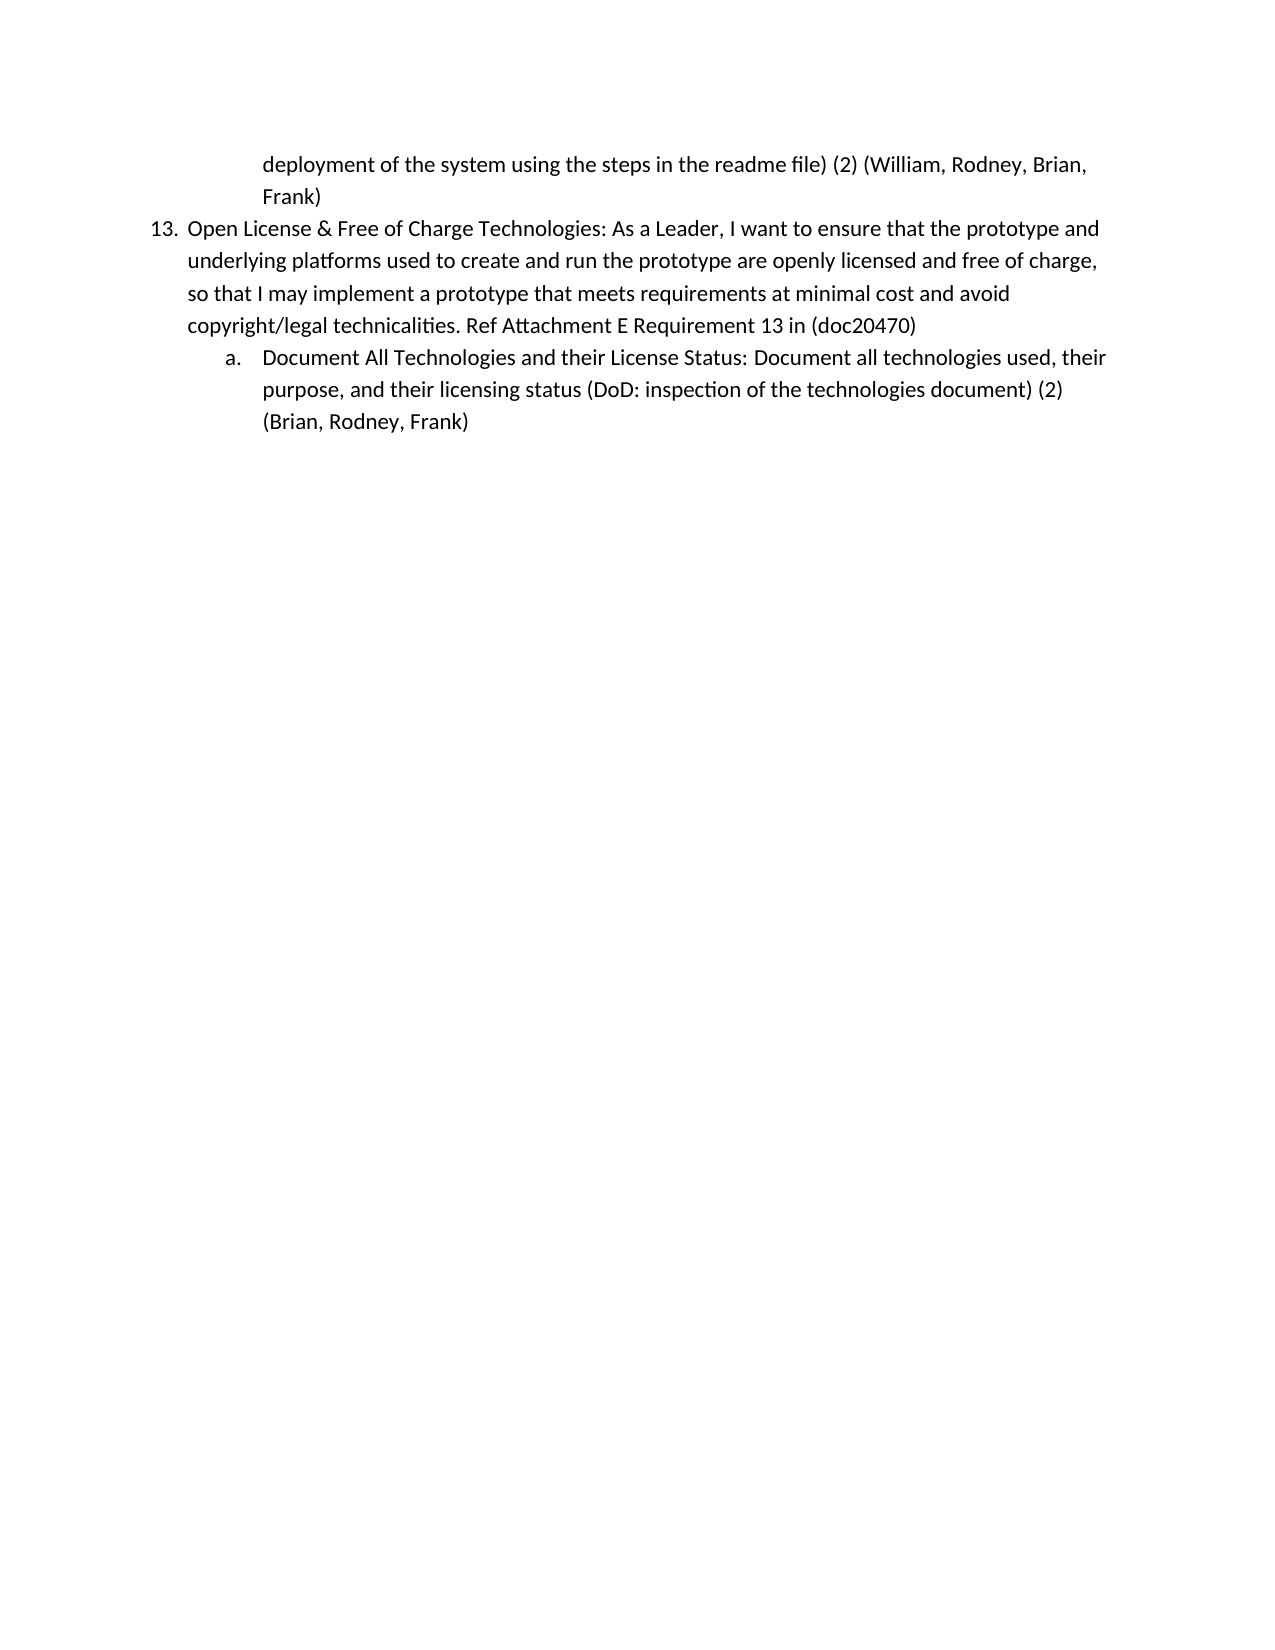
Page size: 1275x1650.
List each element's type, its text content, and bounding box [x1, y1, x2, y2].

list Document All Technologies and their License Status: Document all technologies used, their purpose, and their licensing status (DoD: inspection of the technologies document) (2) (Brian, Rodney, Frank) [225, 343, 1125, 436]
list Open License & Free of Charge Technologies: As a Leader, I want to ensure that the prototype and underlying platforms used to create and run the prototype are openly licensed and free of charge, so that I may implement a prototype that meets requirements at minimal cost and avoid copyright/legal technicalities. Ref Attachment E Requirement 13 in (doc20470) [150, 214, 1125, 339]
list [225, 150, 1125, 210]
